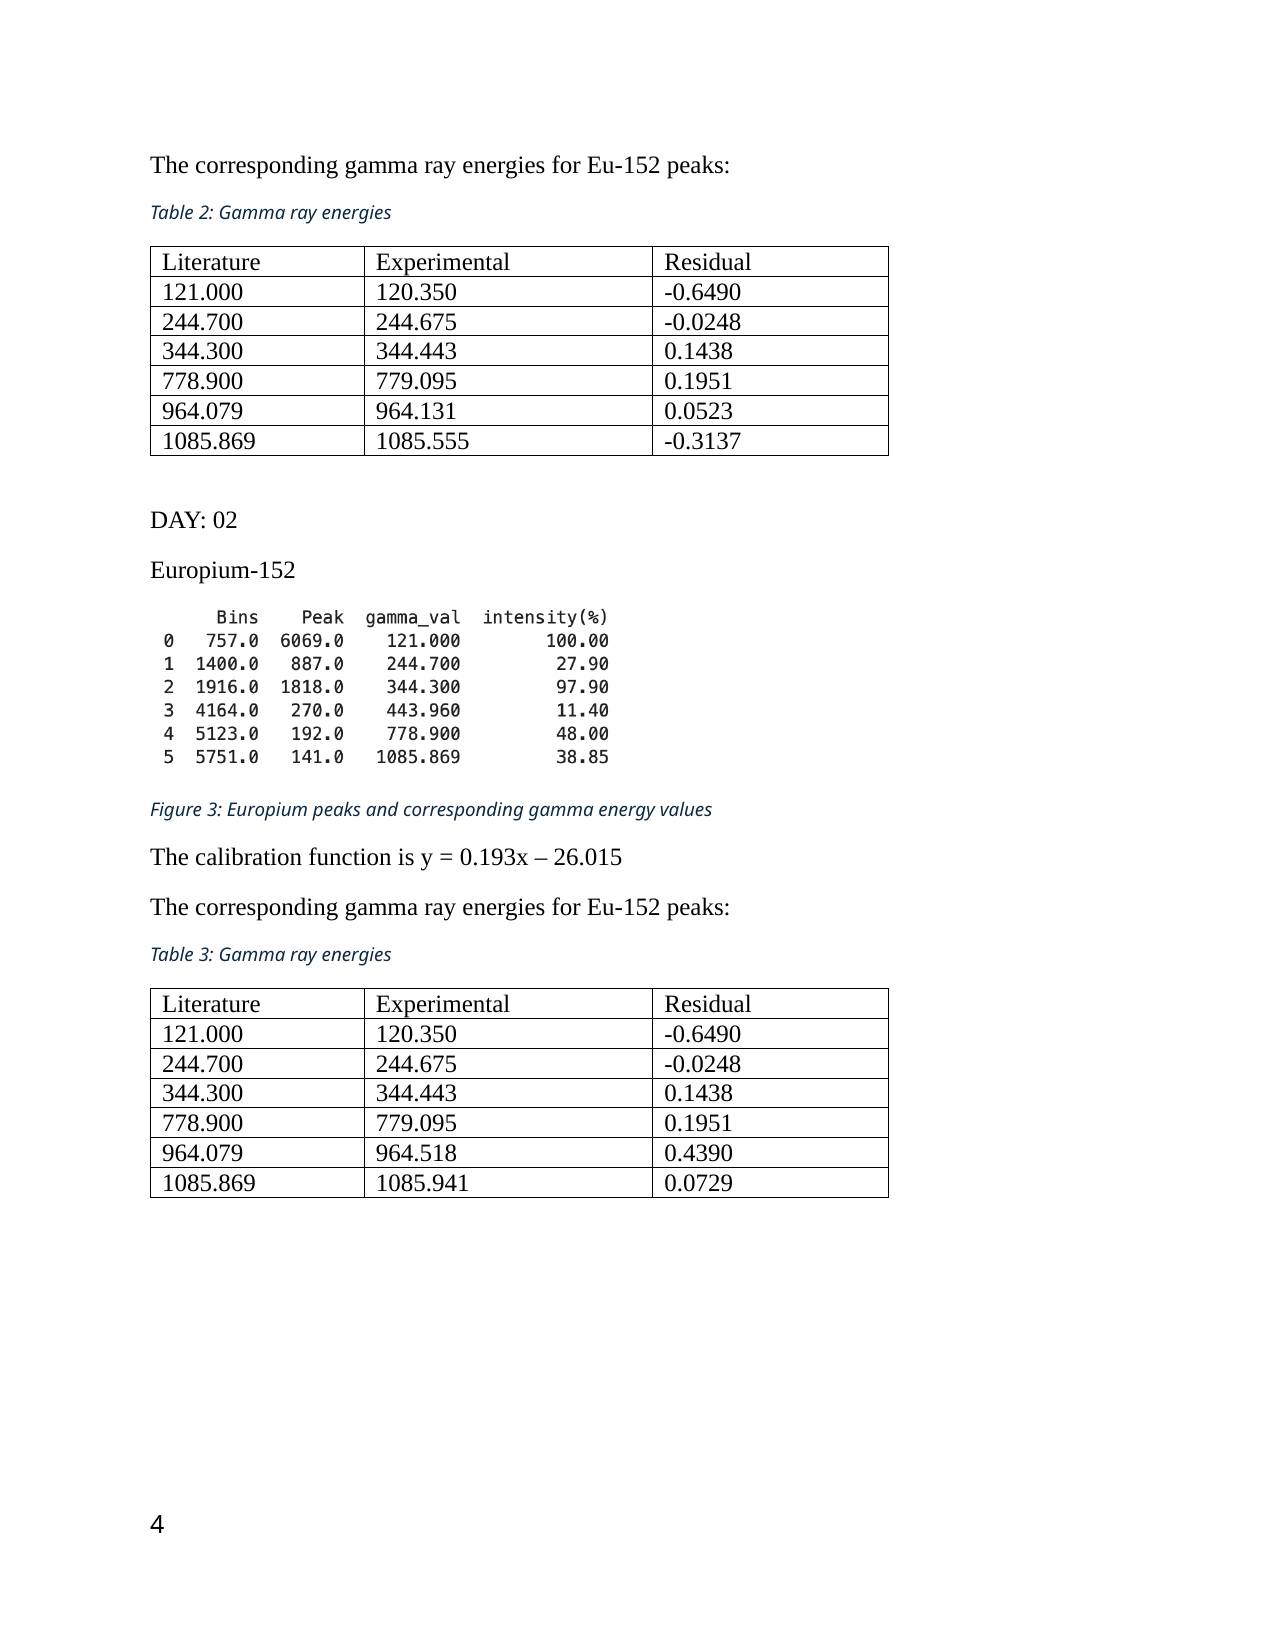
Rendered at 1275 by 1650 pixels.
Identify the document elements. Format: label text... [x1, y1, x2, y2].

table_cell -0.0248 [653, 307, 888, 335]
table_cell 964.079 [151, 396, 364, 425]
table_cell 779.095 [365, 366, 652, 395]
table_header Literature [151, 247, 364, 276]
table_cell 344.300 [151, 1079, 364, 1107]
table_cell -0.0248 [653, 1049, 888, 1077]
table_cell 244.700 [151, 307, 364, 335]
table_header Residual [653, 247, 888, 276]
table_cell 0.1951 [653, 366, 888, 395]
table_cell 778.900 [151, 366, 364, 395]
table_cell 0.0523 [653, 396, 888, 425]
picture [150, 604, 641, 775]
table_cell 0.1438 [653, 1079, 888, 1107]
table_cell -0.6490 [653, 277, 888, 306]
table_cell 1085.869 [151, 426, 364, 454]
table_cell 120.350 [365, 277, 652, 306]
table_cell 778.900 [151, 1108, 364, 1137]
table_cell 1085.941 [365, 1168, 652, 1197]
table_cell 244.675 [365, 1049, 652, 1077]
table_cell 344.443 [365, 336, 652, 365]
table_cell 121.000 [151, 1019, 364, 1048]
table_cell 0.1438 [653, 336, 888, 365]
text The corresponding gamma ray energies for Eu-152 peaks: [150, 892, 1125, 921]
text DAY: 02 [150, 505, 1125, 534]
table_cell -0.6490 [653, 1019, 888, 1048]
table_cell 1085.869 [151, 1168, 364, 1197]
table_cell 0.0729 [653, 1168, 888, 1197]
text The calibration function is y = 0.193x – 26.015 [150, 842, 1125, 871]
table_cell -0.3137 [653, 426, 888, 454]
table_cell 964.079 [151, 1138, 364, 1167]
table_header Residual [653, 989, 888, 1018]
table_cell 344.300 [151, 336, 364, 365]
table_cell 1085.555 [365, 426, 652, 454]
table_cell 344.443 [365, 1079, 652, 1107]
table_cell 964.518 [365, 1138, 652, 1167]
table_cell 964.131 [365, 396, 652, 425]
text Europium-152 [150, 555, 1125, 584]
table_cell 244.700 [151, 1049, 364, 1077]
table_cell 779.095 [365, 1108, 652, 1137]
text The corresponding gamma ray energies for Eu-152 peaks: [150, 150, 1125, 179]
table_header Experimental [365, 247, 652, 276]
table_header Literature [151, 989, 364, 1018]
table_cell 121.000 [151, 277, 364, 306]
table_cell 120.350 [365, 1019, 652, 1048]
table_cell 0.1951 [653, 1108, 888, 1137]
table_cell 244.675 [365, 307, 652, 335]
table_cell 0.4390 [653, 1138, 888, 1167]
table_header Experimental [365, 989, 652, 1018]
